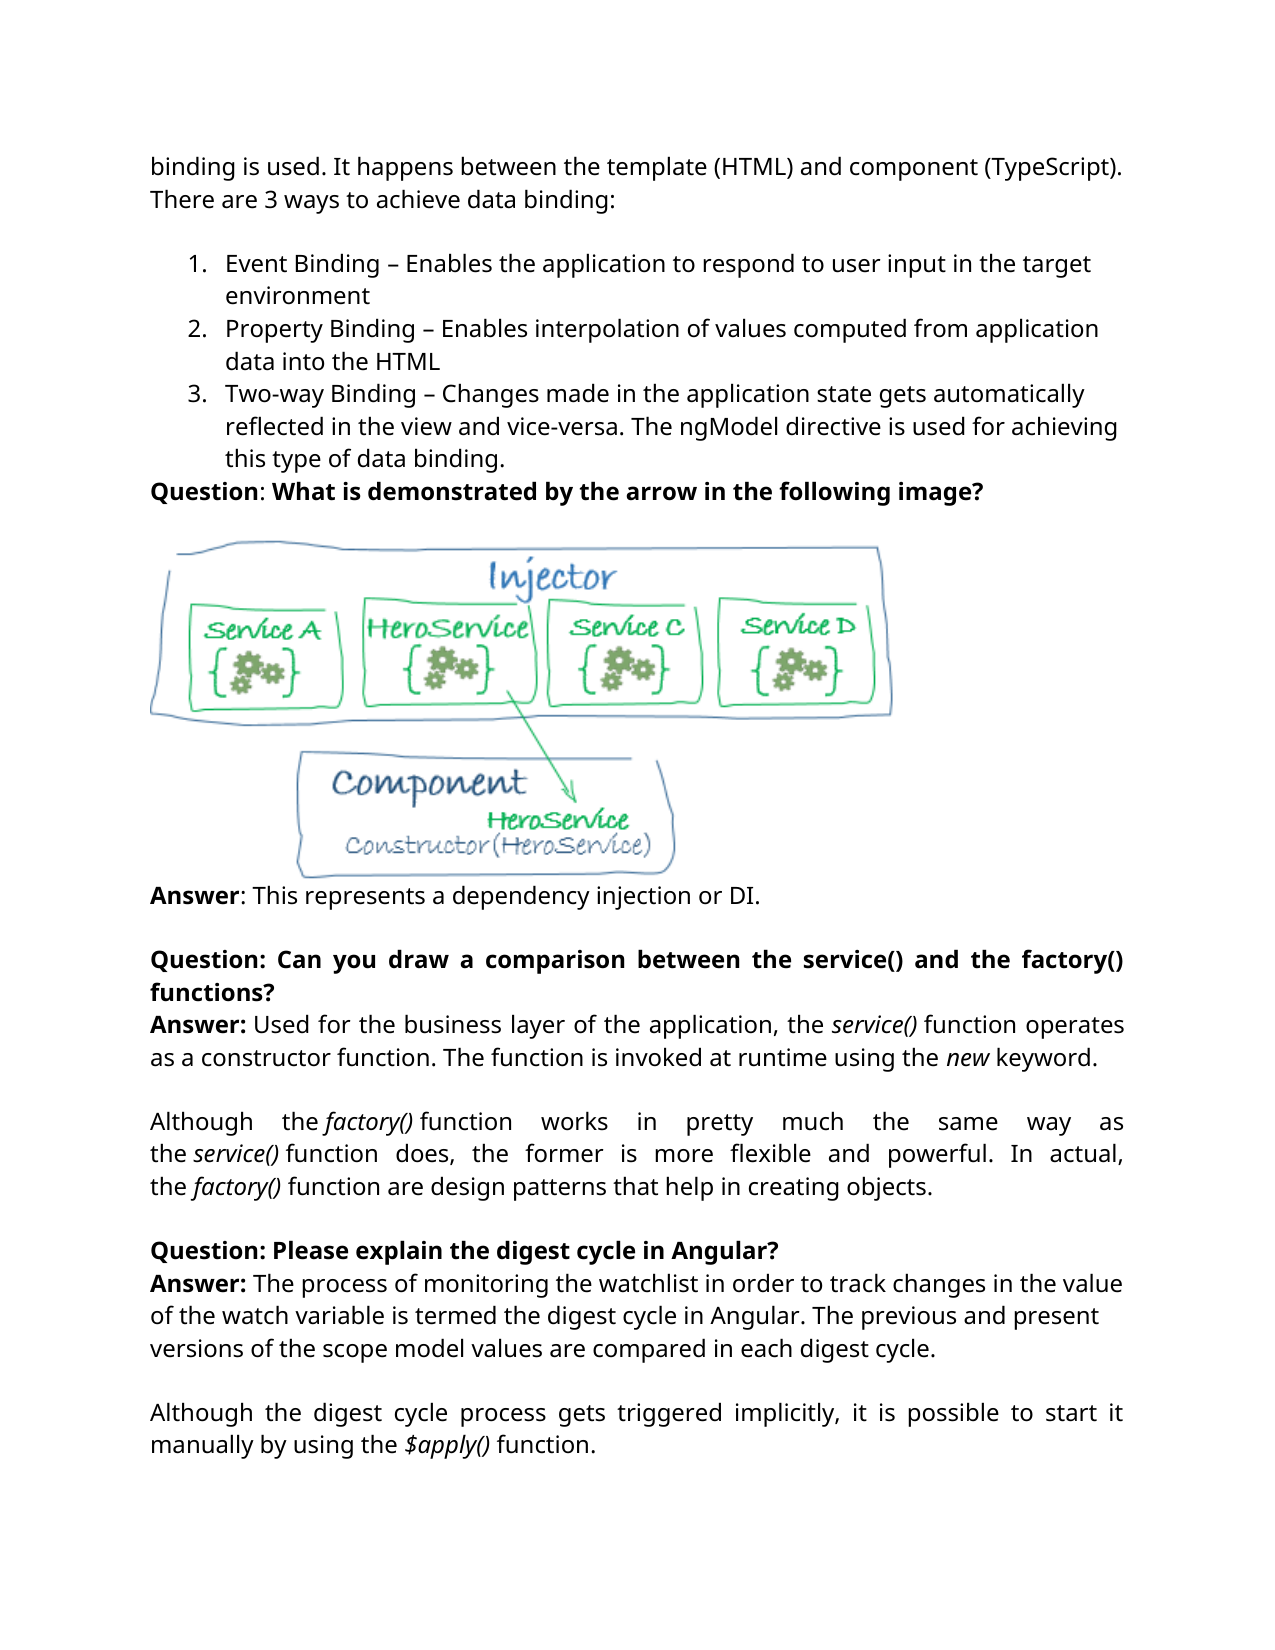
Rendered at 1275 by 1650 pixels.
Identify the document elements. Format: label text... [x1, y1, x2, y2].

picture [150, 538, 899, 880]
list Event Binding – Enables the application to respond to user input in the target environment [187, 246, 1125, 312]
text Question: What is demonstrated by the arrow in the following image? [150, 475, 1125, 507]
text Although the factory() function works in pretty much the same way as the service() function does, the former is more flexible and powerful. In actual, the factory() function are design patterns that help in creating objects. [150, 1105, 1125, 1202]
text Although the digest cycle process gets triggered implicitly, it is possible to start it manually by using the $apply() function. [150, 1395, 1125, 1461]
text Question: Please explain the digest cycle in Angular? Answer: The process of monitoring the watchlist in order to track changes in the value of the watch variable is termed the digest cycle in Angular. The previous and present versions of the scope model values are compared in each digest cycle. [150, 1234, 1125, 1364]
text Question: Can you draw a comparison between the service() and the factory() functions? Answer: Used for the business layer of the application, the service() function operates as a constructor function. The function is invoked at runtime using the new keyword. [150, 943, 1125, 1073]
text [150, 150, 1125, 215]
list Two-way Binding – Changes made in the application state gets automatically reflected in the view and vice-versa. The ngModel directive is used for achieving this type of data binding. [187, 377, 1125, 475]
list Property Binding – Enables interpolation of values computed from application data into the HTML [187, 312, 1125, 377]
